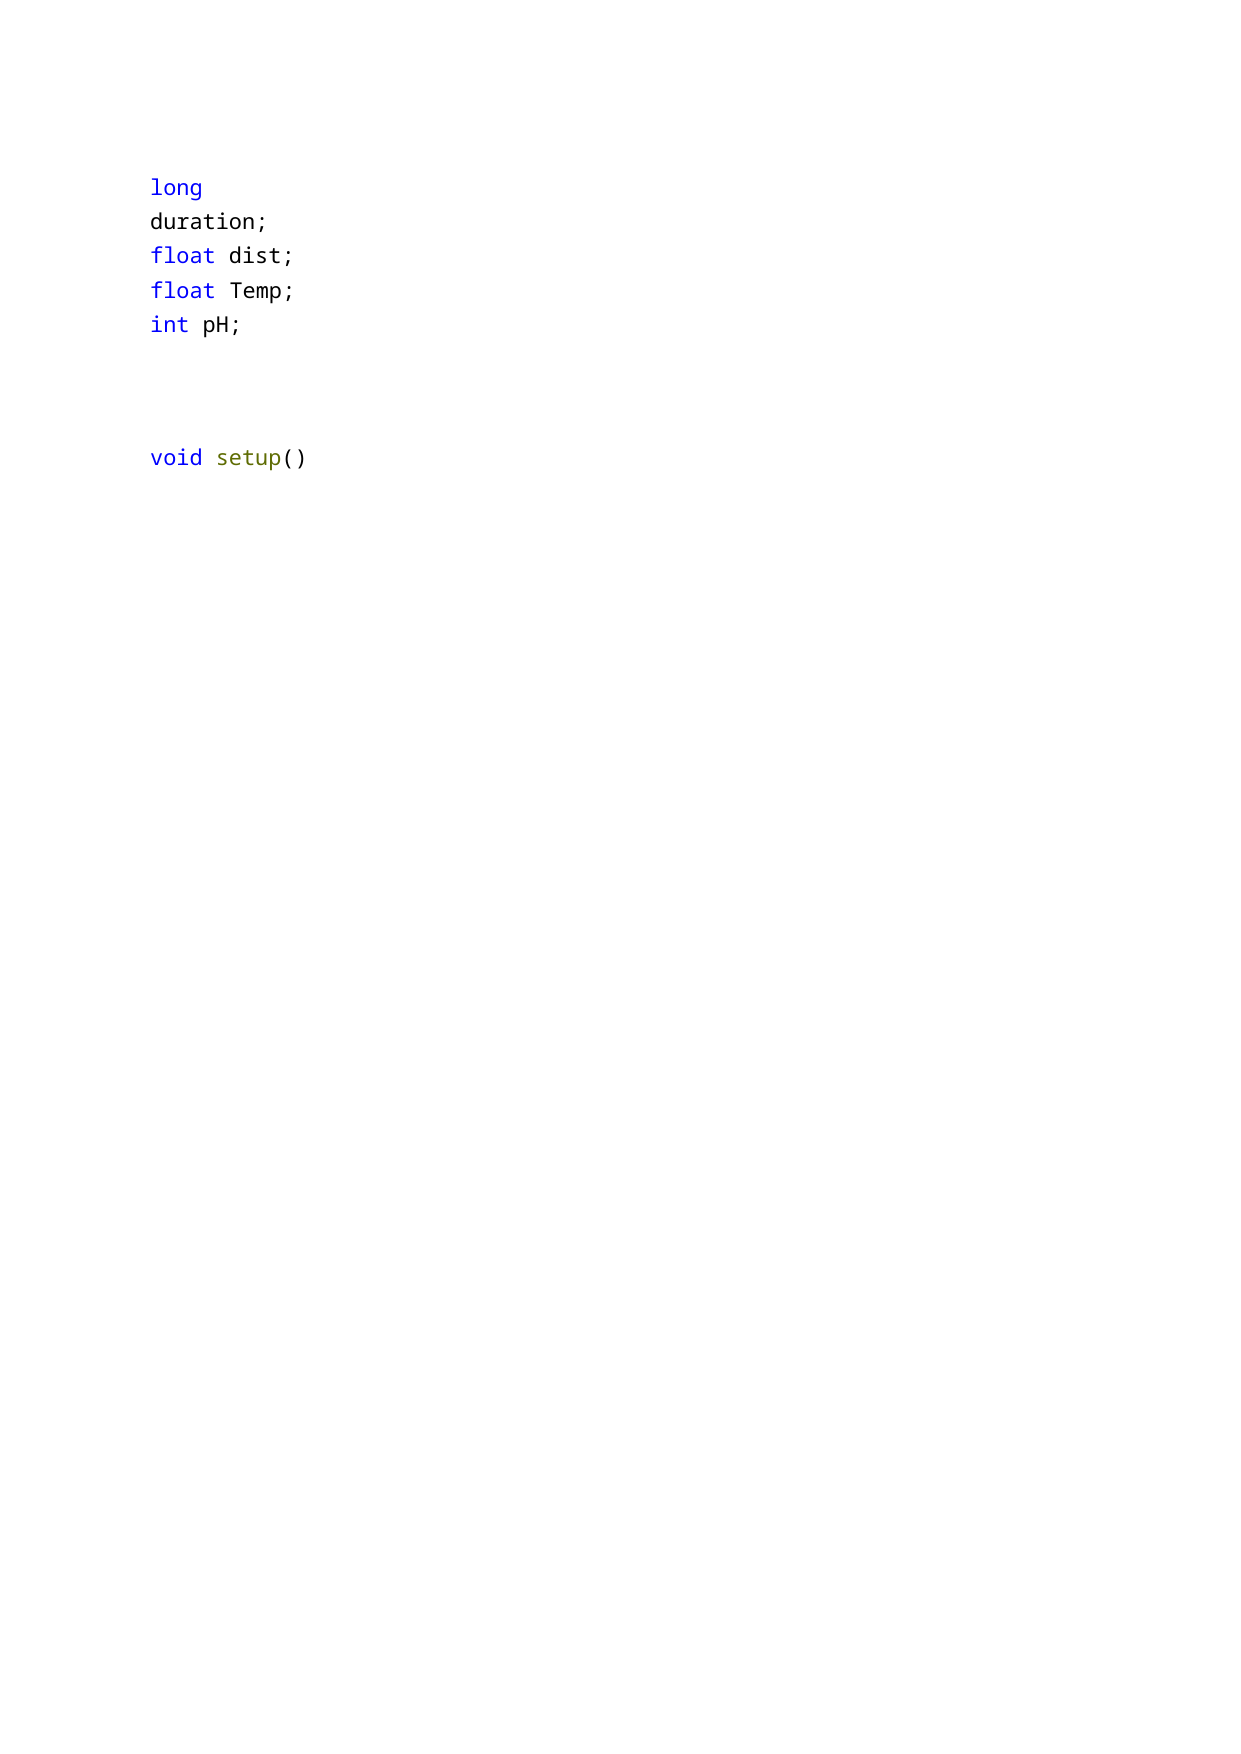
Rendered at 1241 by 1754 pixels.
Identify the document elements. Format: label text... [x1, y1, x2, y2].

text void setup() [150, 442, 1203, 471]
text long duration; float dist; float Temp; int pH; [150, 172, 318, 339]
